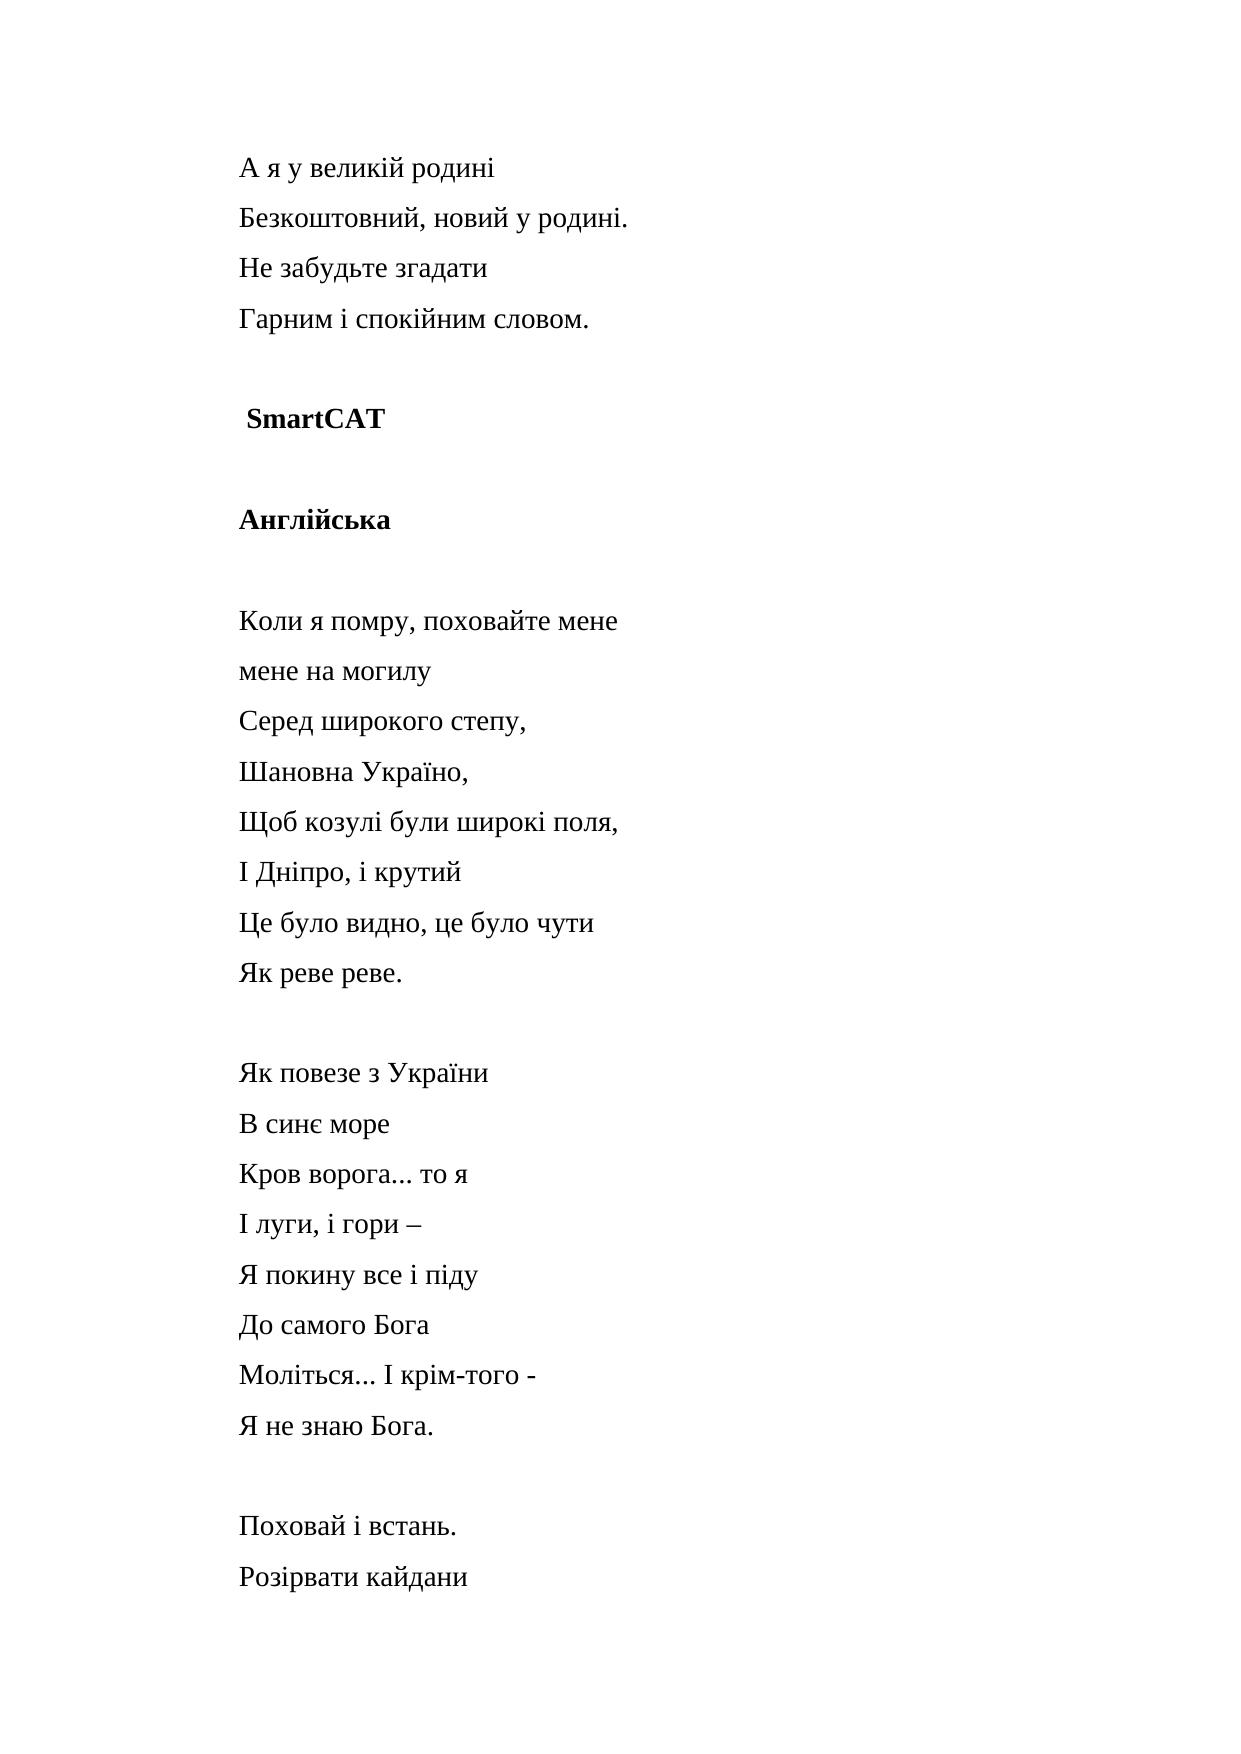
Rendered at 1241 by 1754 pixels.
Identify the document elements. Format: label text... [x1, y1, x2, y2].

text Щоб козулі були широкі поля, [150, 804, 1090, 838]
text До самого Бога [150, 1307, 1090, 1341]
text Як повезе з України [150, 1056, 1090, 1089]
text Розірвати кайдани [150, 1559, 1090, 1592]
text Кров ворога... то я [150, 1156, 1090, 1190]
text Моліться... І крім-того - [150, 1357, 1090, 1391]
text Серед широкого степу, [150, 703, 1090, 737]
text мене на могилу [150, 653, 1090, 687]
text Шановна Україно, [150, 754, 1090, 787]
text В синє море [150, 1106, 1090, 1139]
text І луги, і гори – [150, 1207, 1090, 1240]
text Коли я помру, поховайте мене [150, 603, 1090, 636]
text Я не знаю Бога. [150, 1408, 1090, 1441]
text Англійська [150, 502, 1090, 536]
text І Дніпро, і крутий [150, 854, 1090, 888]
text SmartCAT [150, 402, 1090, 435]
text Це було видно, це було чути [150, 905, 1090, 938]
text Безкоштовний, новий у родині. [150, 200, 1090, 234]
text Гарним і спокійним словом. [150, 301, 1090, 334]
text Як реве реве. [150, 955, 1090, 988]
text А я у великій родині [150, 150, 1090, 183]
text Поховай і встань. [150, 1508, 1090, 1542]
text Я покину все і піду [150, 1257, 1090, 1290]
text Не забудьте згадати [150, 251, 1090, 284]
